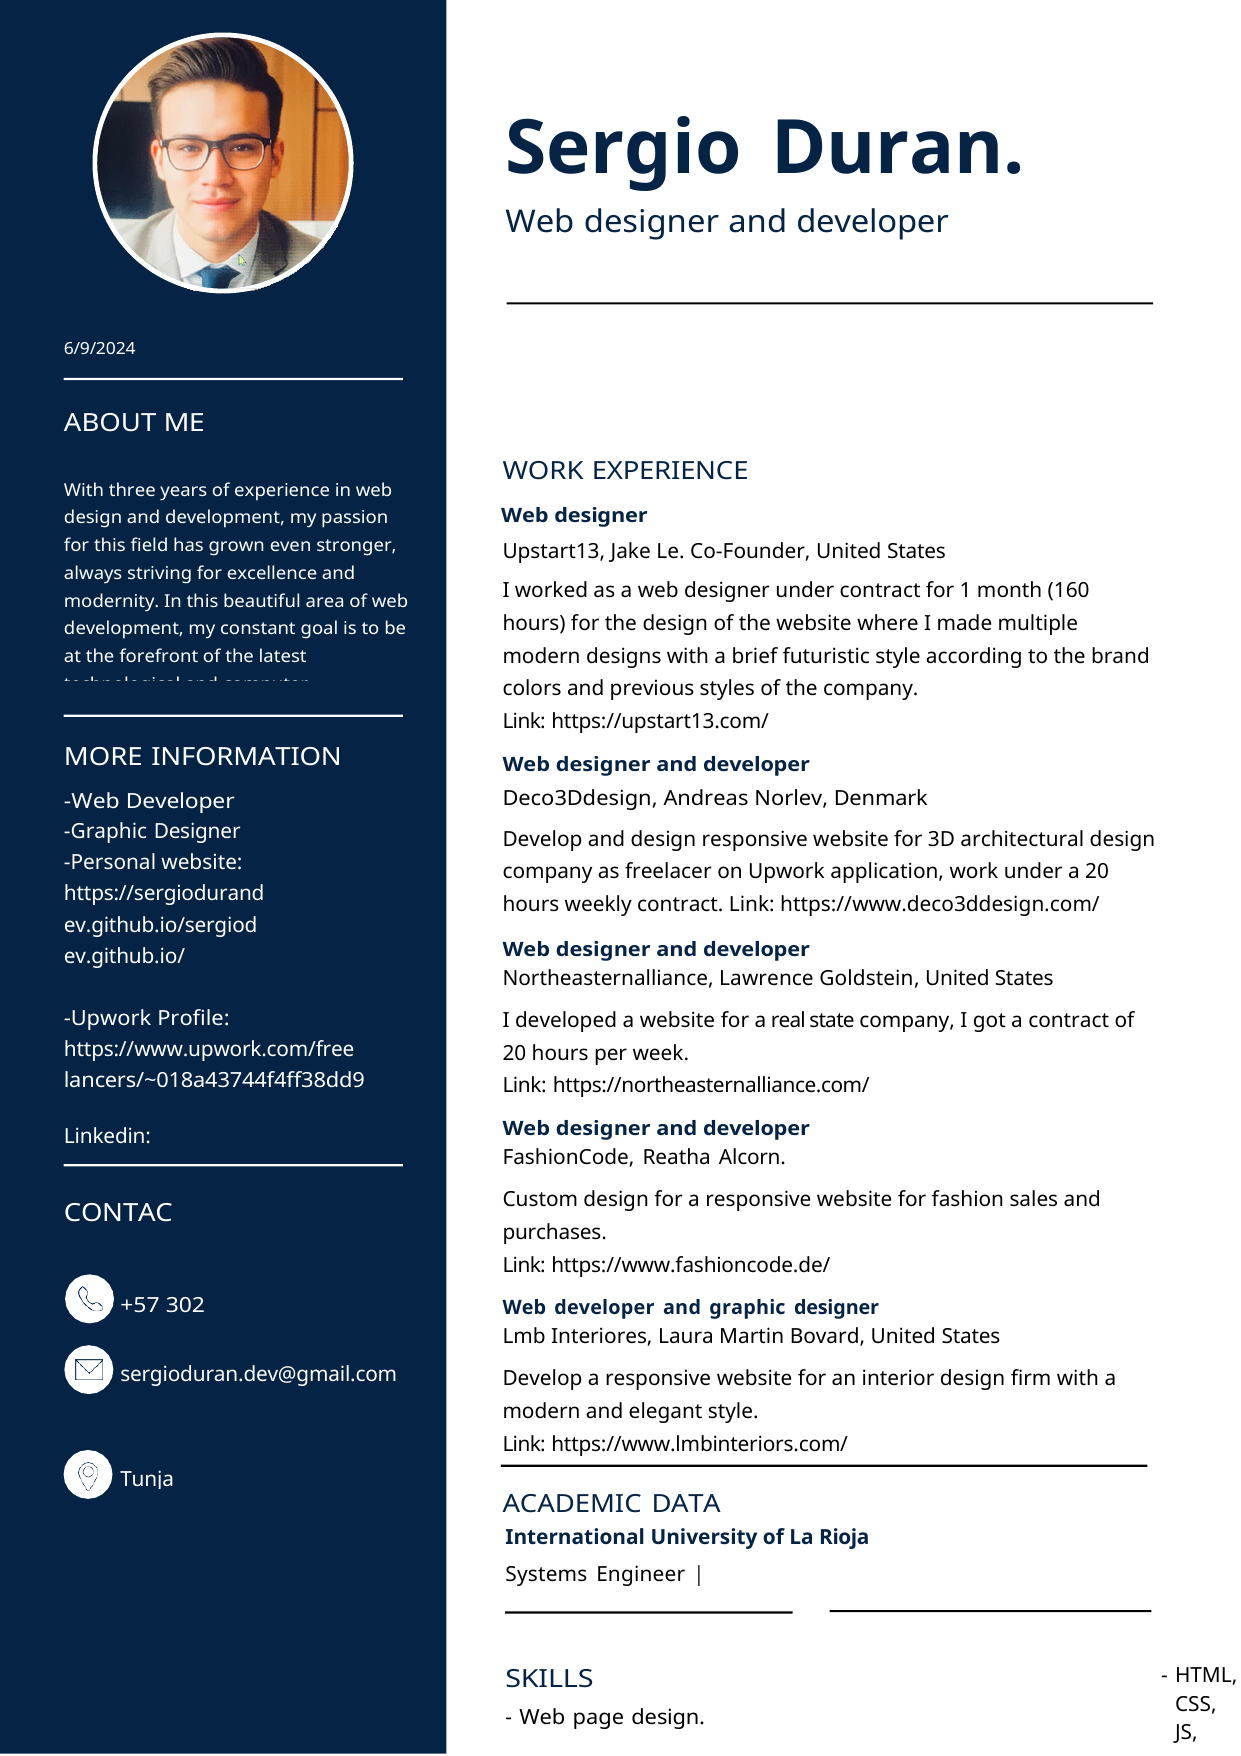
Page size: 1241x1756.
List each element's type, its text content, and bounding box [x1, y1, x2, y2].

subtitle ACADEMIC DATA [502, 1485, 1163, 1519]
text Web developer and graphic designer [502, 1294, 1163, 1321]
text Web designer [501, 502, 1163, 529]
list Web page design. [505, 1702, 781, 1730]
picture [249, 189, 352, 292]
text Upstart13, Jake Le. Co-Founder, United States [502, 536, 1163, 564]
text Web designer and developer [502, 935, 1163, 962]
title Sergio Duran. [505, 94, 1163, 196]
text Deco3Ddesign, Andreas Norlev, Denmark [502, 783, 1163, 811]
text Web designer and developer [502, 750, 1163, 777]
subtitle International University of La Rioja [505, 1522, 1163, 1551]
text Link: https://northeasternalliance.com/ [502, 1071, 1163, 1099]
picture [75, 1359, 103, 1380]
text Develop a responsive website for an interior design firm with a modern and elegant style. [502, 1363, 1151, 1424]
list HTML, CSS, JS, PHP, [1161, 1661, 1240, 1746]
text Develop and design responsive website for 3D architectural design company as freelacer on Upwork application, work under a 20 hours weekly contract. Link: https://www.deco3ddesign.com/ [502, 824, 1163, 918]
text I worked as a web designer under contract for 1 month (160 hours) for the design of the website where I made multiple modern designs with a brief futuristic style according to the brand colors and previous styles of the company. [502, 576, 1151, 702]
text I developed a website for a real state company, I got a contract of 20 hours per week. [502, 1005, 1151, 1066]
text Lmb Interiores, Laura Martin Bovard, United States [502, 1321, 1163, 1350]
text Northeasternalliance, Lawrence Goldstein, United States [502, 963, 1163, 991]
picture [94, 189, 197, 292]
picture [249, 34, 352, 137]
text Systems Engineer | [505, 1559, 1163, 1588]
text Link: https://www.fashioncode.de/ [502, 1250, 1163, 1278]
picture [98, 38, 348, 288]
text Web designer and developer [502, 1114, 1163, 1141]
text Link: https://upstart13.com/ [502, 706, 1163, 735]
picture [94, 34, 197, 137]
picture [78, 1286, 103, 1311]
subtitle SKILLS [505, 1661, 781, 1695]
text FashionCode, Reatha Alcorn. [502, 1142, 1163, 1171]
text Custom design for a responsive website for fashion sales and purchases. [502, 1184, 1163, 1245]
picture [78, 1462, 98, 1491]
text Link: https://www.lmbinteriors.com/ [502, 1429, 1163, 1457]
subtitle WORK EXPERIENCE [502, 453, 1163, 487]
text Web designer and developer [505, 199, 1163, 241]
